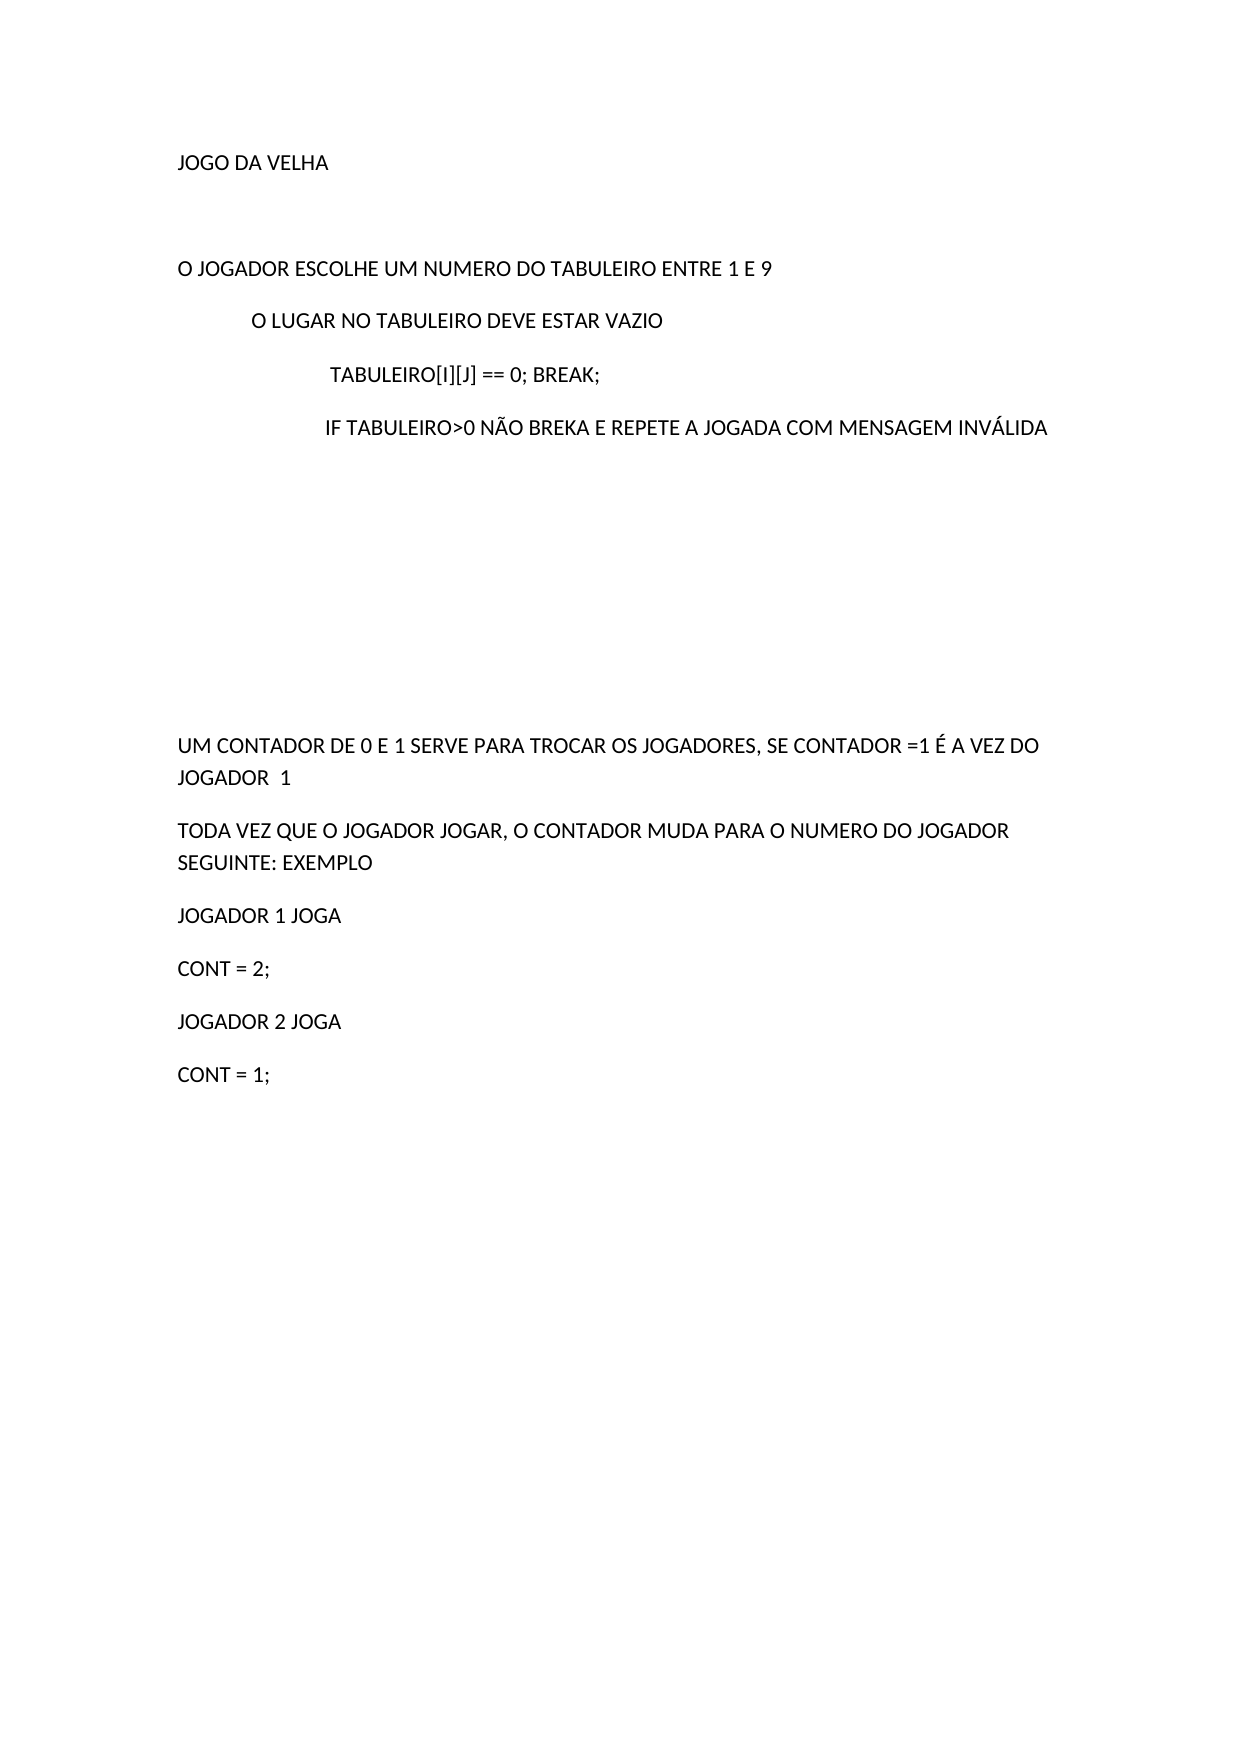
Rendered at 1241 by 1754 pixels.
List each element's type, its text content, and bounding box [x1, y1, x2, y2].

text UM CONTADOR DE 0 E 1 SERVE PARA TROCAR OS JOGADORES, SE CONTADOR =1 É A VEZ DO JOGADOR 1 [177, 731, 1063, 791]
text O LUGAR NO TABULEIRO DEVE ESTAR VAZIO [215, 307, 1063, 335]
text O JOGADOR ESCOLHE UM NUMERO DO TABULEIRO ENTRE 1 E 9 [177, 254, 1063, 282]
text TODA VEZ QUE O JOGADOR JOGAR, O CONTADOR MUDA PARA O NUMERO DO JOGADOR SEGUINTE: EXEMPLO [177, 816, 1063, 876]
text TABULEIRO[I][J] == 0; BREAK; [252, 360, 1063, 388]
text JOGO DA VELHA [177, 148, 1063, 176]
text JOGADOR 1 JOGA [177, 901, 1063, 929]
text JOGADOR 2 JOGA [177, 1007, 1063, 1035]
text CONT = 2; [177, 954, 1063, 982]
text IF TABULEIRO>0 NÃO BREKA E REPETE A JOGADA COM MENSAGEM INVÁLIDA [252, 413, 1063, 441]
text CONT = 1; [177, 1060, 1063, 1088]
